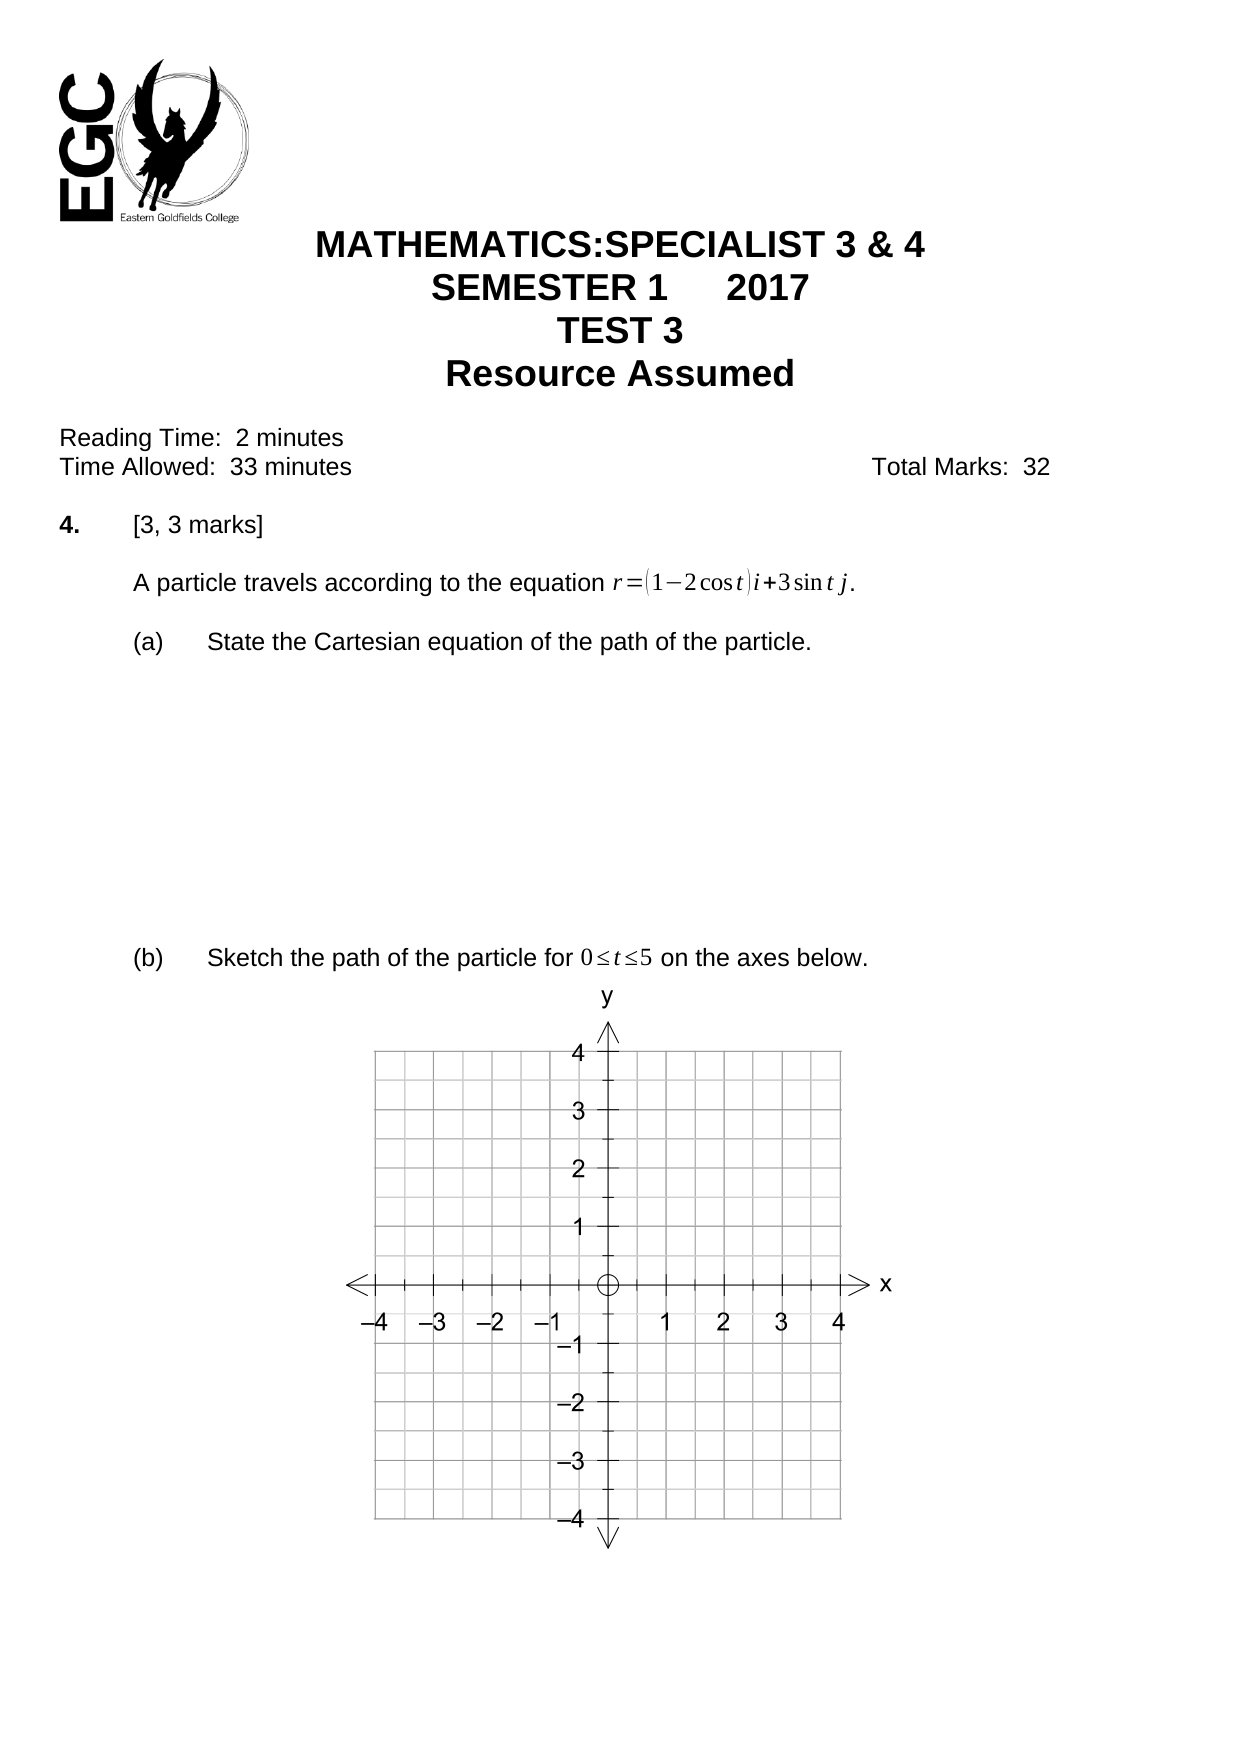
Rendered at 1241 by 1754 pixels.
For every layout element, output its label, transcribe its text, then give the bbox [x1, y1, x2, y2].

text MATHEMATICS:SPECIALIST 3 & 4 [59, 222, 1181, 265]
text TEST 3 [59, 308, 1181, 352]
text 4. [3, 3 marks] [59, 510, 1181, 538]
text Reading Time: 2 minutes [59, 423, 1181, 452]
text (b) Sketch the path of the particle for on the axes below. [133, 943, 1181, 972]
text (a) State the Cartesian equation of the path of the particle. [133, 627, 1181, 655]
text Resource Assumed [59, 352, 1181, 395]
text SEMESTER 1 2017 [59, 265, 1181, 308]
picture [59, 59, 249, 223]
text Time Allowed: 33 minutes Total Marks: 32 [59, 452, 1181, 481]
text A particle travels according to the equation . [59, 567, 1181, 598]
picture [59, 972, 1181, 1561]
